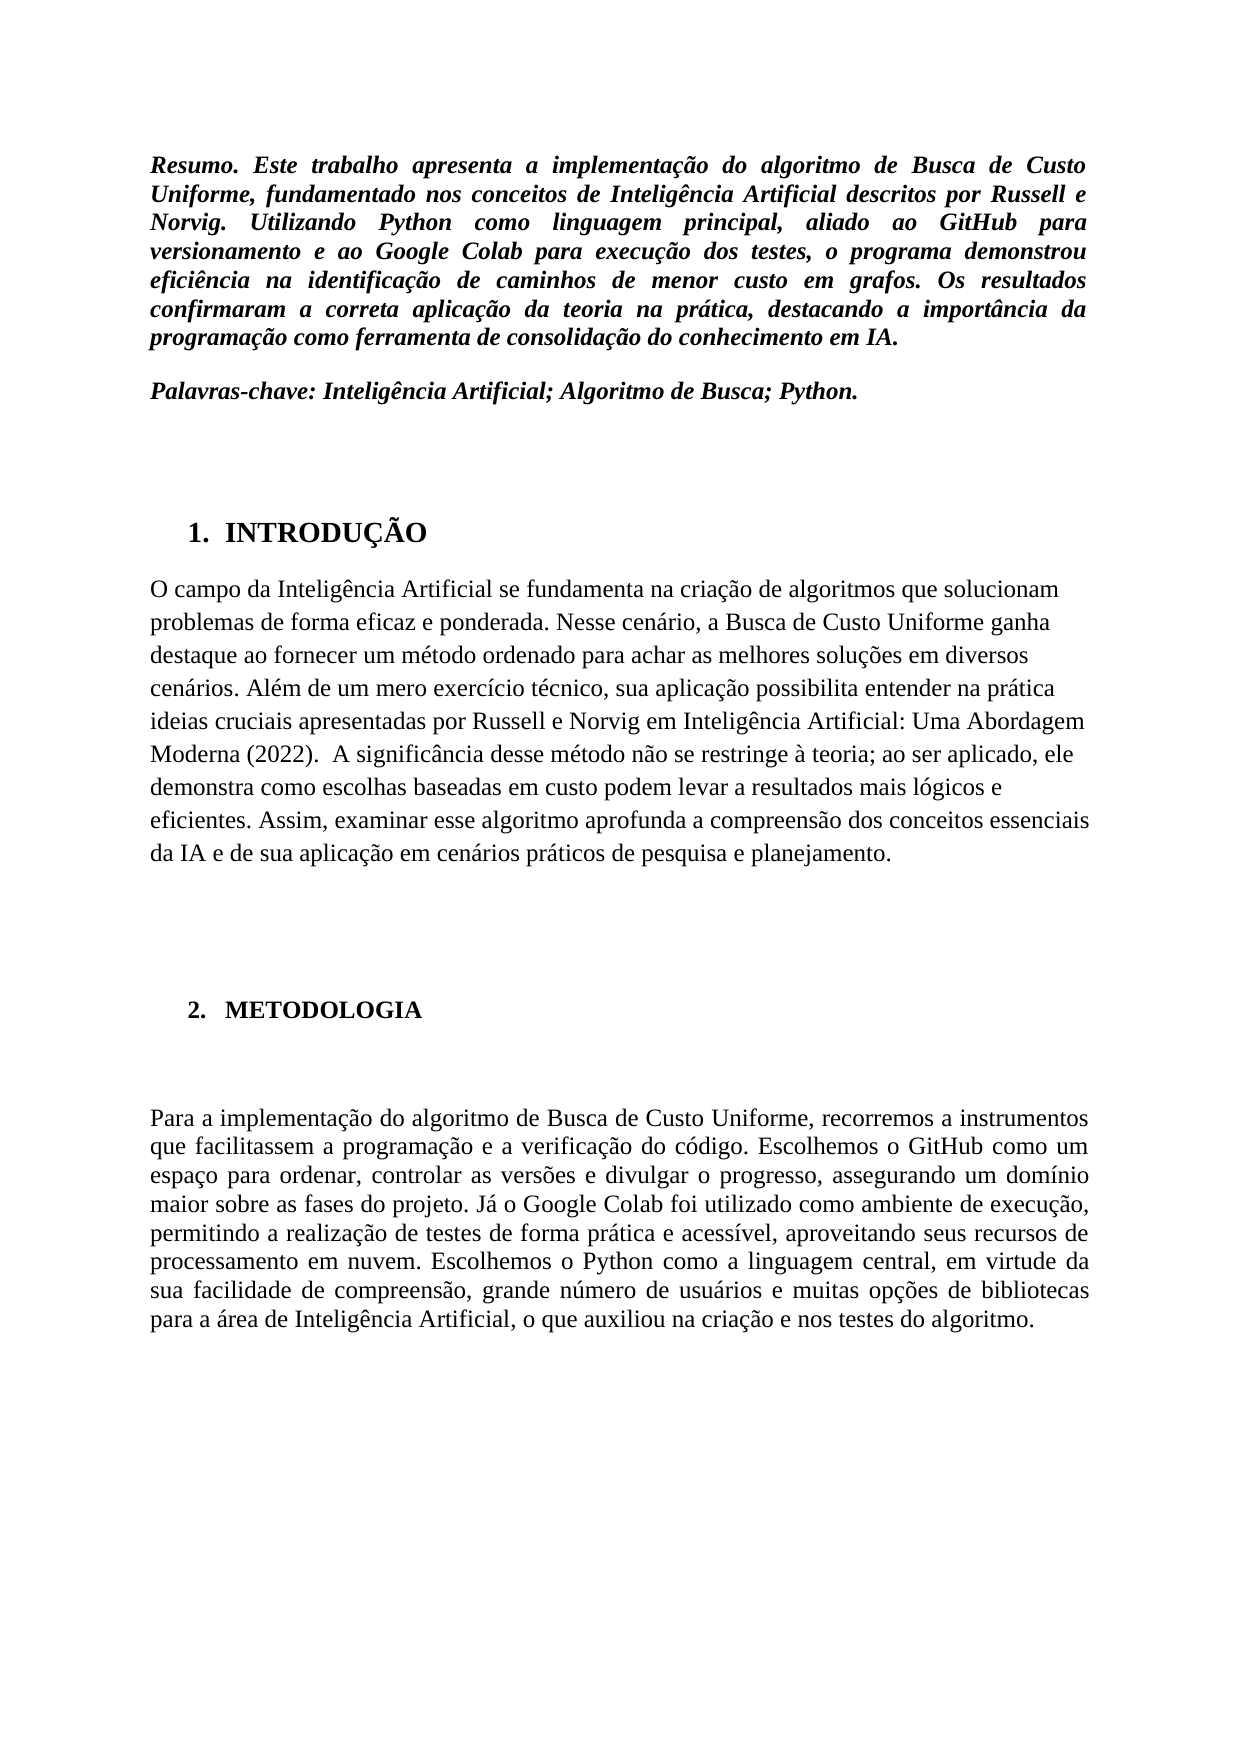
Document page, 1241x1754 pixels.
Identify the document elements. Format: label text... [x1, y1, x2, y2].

list METODOLOGIA [187, 995, 1090, 1024]
text Palavras-chave: Inteligência Artificial; Algoritmo de Busca; Python. [150, 376, 1090, 405]
text Para a implementação do algoritmo de Busca de Custo Uniforme, recorremos a instrumentos que facilitassem a programação e a verificação do código. Escolhemos o GitHub como um espaço para ordenar, controlar as versões e divulgar o progresso, assegurando um domínio maior sobre as fases do projeto. Já o Google Colab foi utilizado como ambiente de execução, permitindo a realização de testes de forma prática e acessível, aproveitando seus recursos de processamento em nuvem. Escolhemos o Python como a linguagem central, em virtude da sua facilidade de compreensão, grande número de usuários e muitas opções de bibliotecas para a área de Inteligência Artificial, o que auxiliou na criação e nos testes do algoritmo. [150, 1103, 1090, 1333]
list INTRODUÇÃO [187, 515, 1090, 549]
text Resumo. Este trabalho apresenta a implementação do algoritmo de Busca de Custo Uniforme, fundamentado nos conceitos de Inteligência Artificial descritos por Russell e Norvig. Utilizando Python como linguagem principal, aliado ao GitHub para versionamento e ao Google Colab para execução dos testes, o programa demonstrou eficiência na identificação de caminhos de menor custo em grafos. Os resultados confirmaram a correta aplicação da teoria na prática, destacando a importância da programação como ferramenta de consolidação do conhecimento em IA. [150, 150, 1090, 351]
text O campo da Inteligência Artificial se fundamenta na criação de algoritmos que solucionam problemas de forma eficaz e ponderada. Nesse cenário, a Busca de Custo Uniforme ganha destaque ao fornecer um método ordenado para achar as melhores soluções em diversos cenários. Além de um mero exercício técnico, sua aplicação possibilita entender na prática ideias cruciais apresentadas por Russell e Norvig em Inteligência Artificial: Uma Abordagem Moderna (2022). A significância desse método não se restringe à teoria; ao ser aplicado, ele demonstra como escolhas baseadas em custo podem levar a resultados mais lógicos e eficientes. Assim, examinar esse algoritmo aprofunda a compreensão dos conceitos essenciais da IA e de sua aplicação em cenários práticos de pesquisa e planejamento. [150, 574, 1090, 867]
